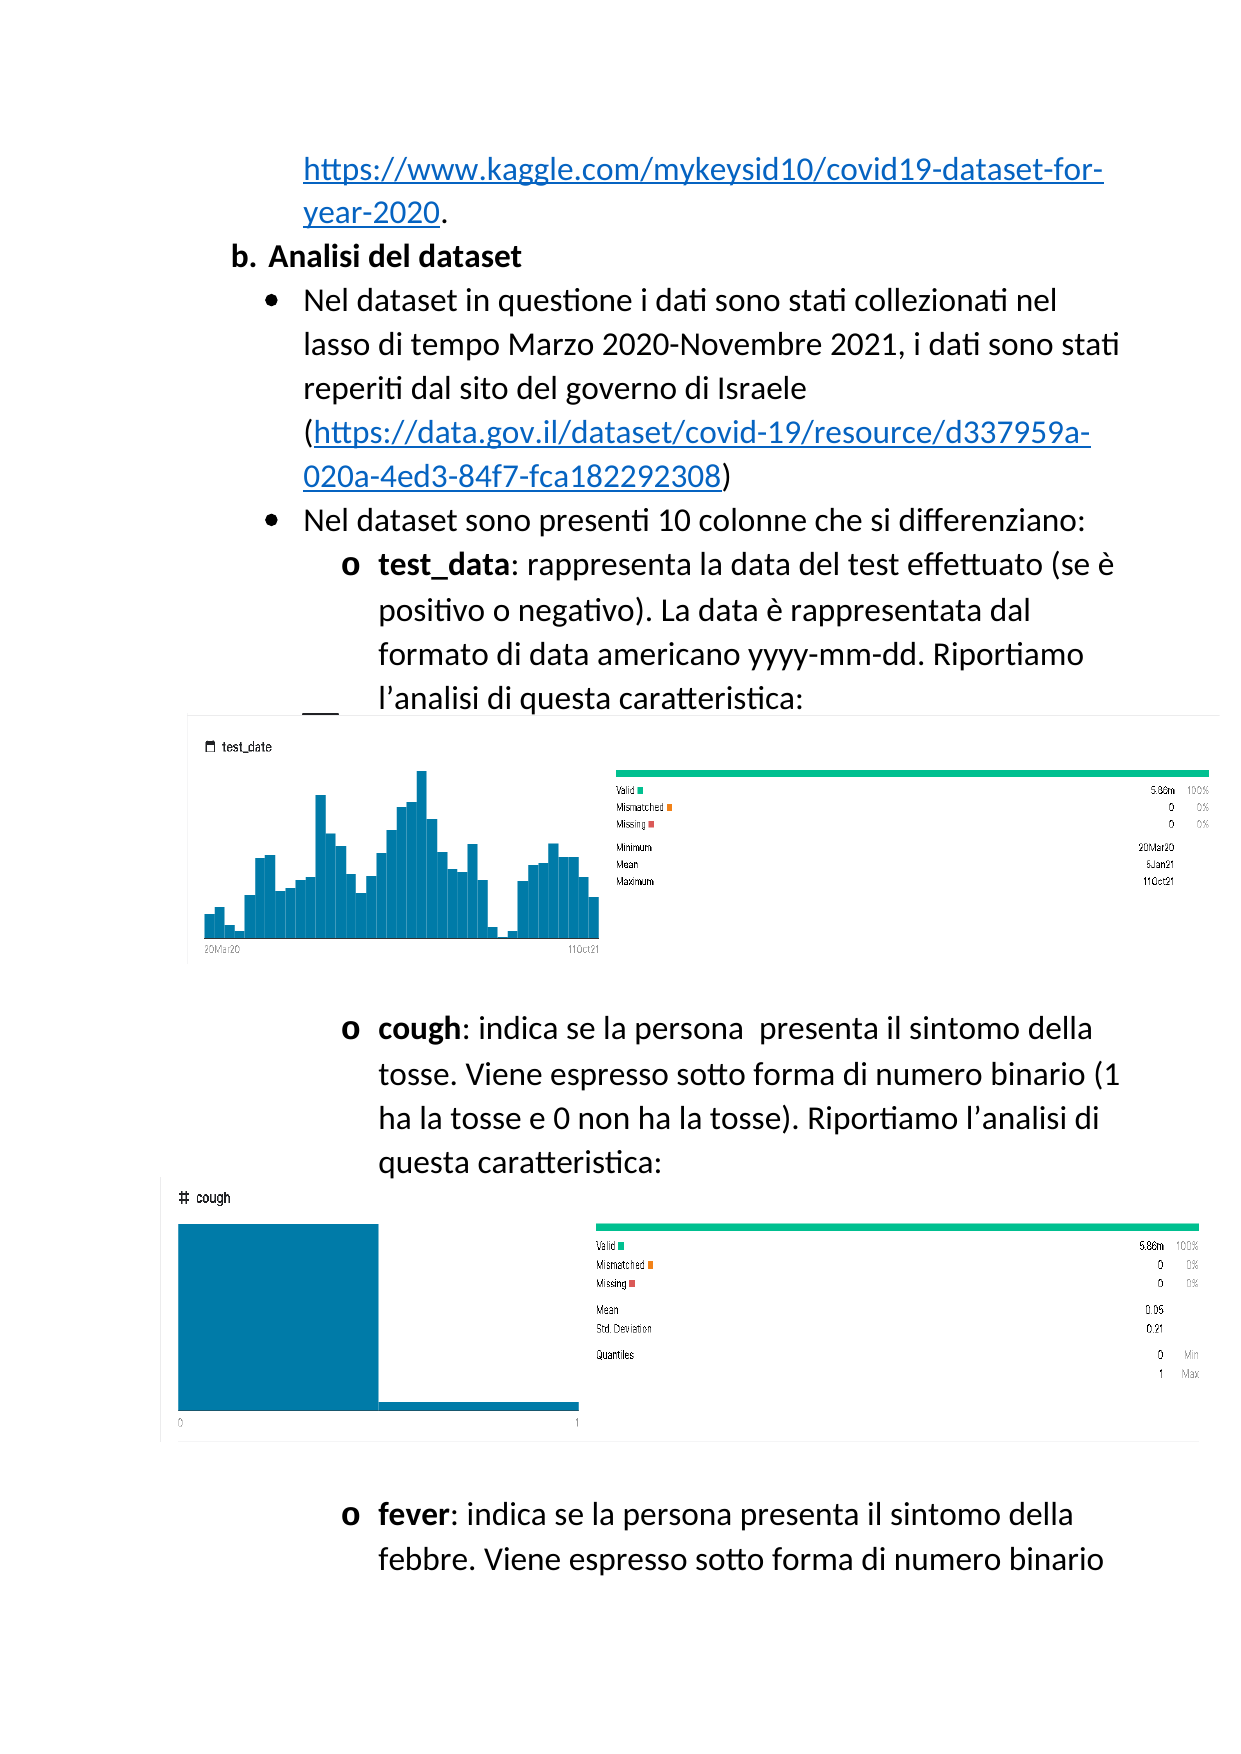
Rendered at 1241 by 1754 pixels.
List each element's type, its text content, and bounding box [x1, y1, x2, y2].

list Analisi del dataset [231, 236, 1122, 276]
list cough: indica se la persona presenta il sintomo della tosse. Viene espresso sotto forma di numero binario (1 ha la tosse e 0 non ha la tosse). Riportiamo l’analisi di questa caratteristica: [341, 1007, 1122, 1182]
list Nel dataset in questione i dati sono stati collezionati nel lasso di tempo Marzo 2020-Novembre 2021, i dati sono stati reperiti dal sito del governo di Israele (https://data.gov.il/dataset/covid-19/resource/d337959a-020a-4ed3-84f7-fca182292308) [266, 279, 1122, 496]
picture [159, 1177, 1214, 1442]
list Nel dataset sono presenti 10 colonne che si differenziano: [266, 499, 1122, 540]
picture [178, 713, 1220, 964]
list test_data: rappresenta la data del test effettuato (se è positivo o negativo). La data è rappresentata dal formato di data americano yyyy-mm-dd. Riportiamo l’analisi di questa caratteristica: [341, 543, 1122, 718]
